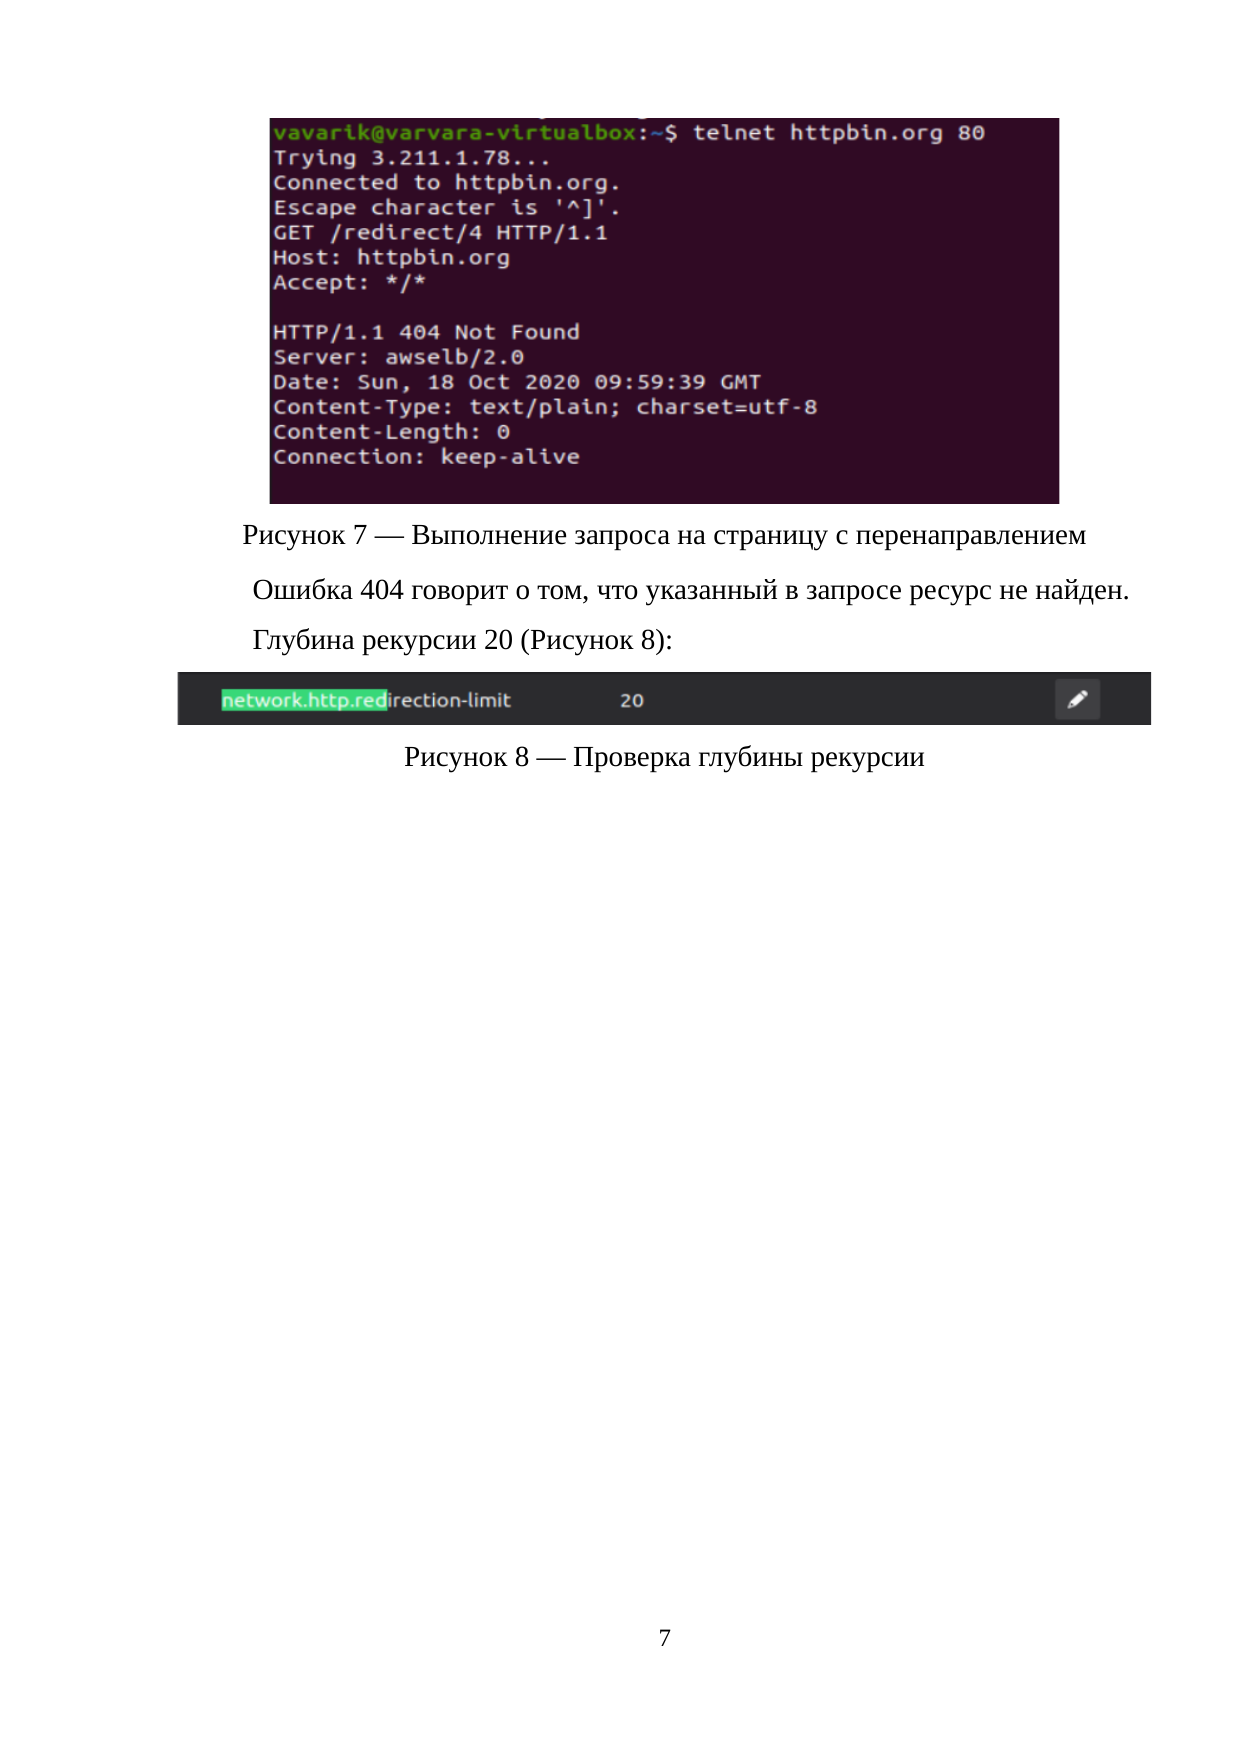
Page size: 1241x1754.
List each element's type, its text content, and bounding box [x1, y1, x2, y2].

list Ошибка 404 говорит о том, что указанный в запросе ресурс не найден. [252, 572, 1152, 605]
picture [177, 672, 1152, 725]
text Рисунок 8 — Проверка глубины рекурсии [177, 739, 1152, 773]
picture [269, 118, 1060, 504]
text Рисунок 7 — Выполнение запроса на страницу с перенаправлением [177, 517, 1152, 551]
list Глубина рекурсии 20 (Рисунок 8): [252, 622, 1152, 656]
